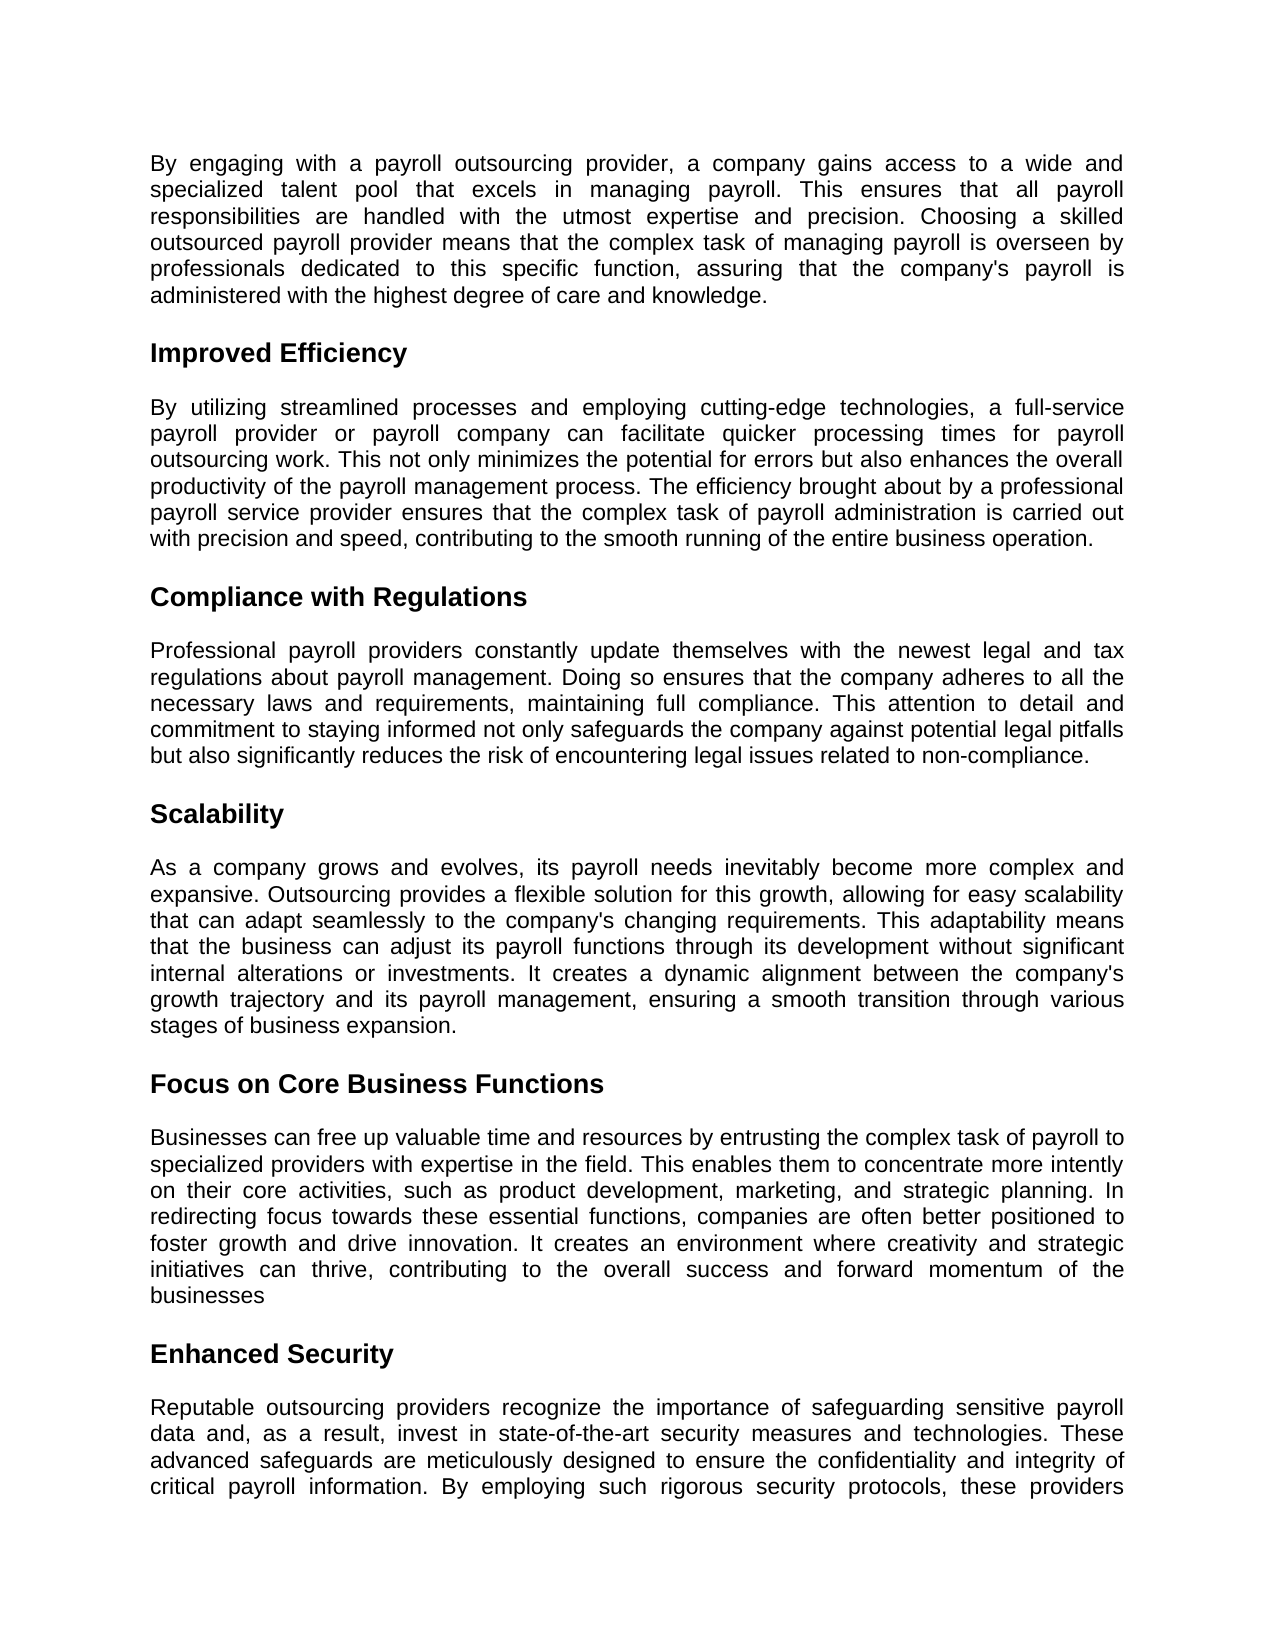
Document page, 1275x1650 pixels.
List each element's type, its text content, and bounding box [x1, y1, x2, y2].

subtitle Scalability [150, 798, 1125, 829]
subtitle Improved Efficiency [150, 337, 1125, 368]
text Businesses can free up valuable time and resources by entrusting the complex task of payroll to specialized providers with expertise in the field. This enables them to concentrate more intently on their core activities, such as product development, marketing, and strategic planning. In redirecting focus towards these essential functions, companies are often better positioned to foster growth and drive innovation. It creates an environment where creativity and strategic initiatives can thrive, contributing to the overall success and forward momentum of the businesses [150, 1124, 1125, 1309]
subtitle Enhanced Security [150, 1338, 1125, 1369]
subtitle Compliance with Regulations [150, 581, 1125, 612]
text By engaging with a payroll outsourcing provider, a company gains access to a wide and specialized talent pool that excels in managing payroll. This ensures that all payroll responsibilities are handled with the utmost expertise and precision. Choosing a skilled outsourced payroll provider means that the complex task of managing payroll is overseen by professionals dedicated to this specific function, assuring that the company's payroll is administered with the highest degree of care and knowledge. [150, 150, 1125, 308]
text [150, 1394, 1125, 1499]
subtitle Focus on Core Business Functions [150, 1068, 1125, 1099]
text As a company grows and evolves, its payroll needs inevitably become more complex and expansive. Outsourcing provides a flexible solution for this growth, allowing for easy scalability that can adapt seamlessly to the company's changing requirements. This adaptability means that the business can adjust its payroll functions through its development without significant internal alterations or investments. It creates a dynamic alignment between the company's growth trajectory and its payroll management, ensuring a smooth transition through various stages of business expansion. [150, 854, 1125, 1039]
text By utilizing streamlined processes and employing cutting-edge technologies, a full-service payroll provider or payroll company can facilitate quicker processing times for payroll outsourcing work. This not only minimizes the potential for errors but also enhances the overall productivity of the payroll management process. The efficiency brought about by a professional payroll service provider ensures that the complex task of payroll administration is carried out with precision and speed, contributing to the smooth running of the entire business operation. [150, 393, 1125, 552]
text Professional payroll providers constantly update themselves with the newest legal and tax regulations about payroll management. Doing so ensures that the company adheres to all the necessary laws and requirements, maintaining full compliance. This attention to detail and commitment to staying informed not only safeguards the company against potential legal pitfalls but also significantly reduces the risk of encountering legal issues related to non-compliance. [150, 637, 1125, 769]
